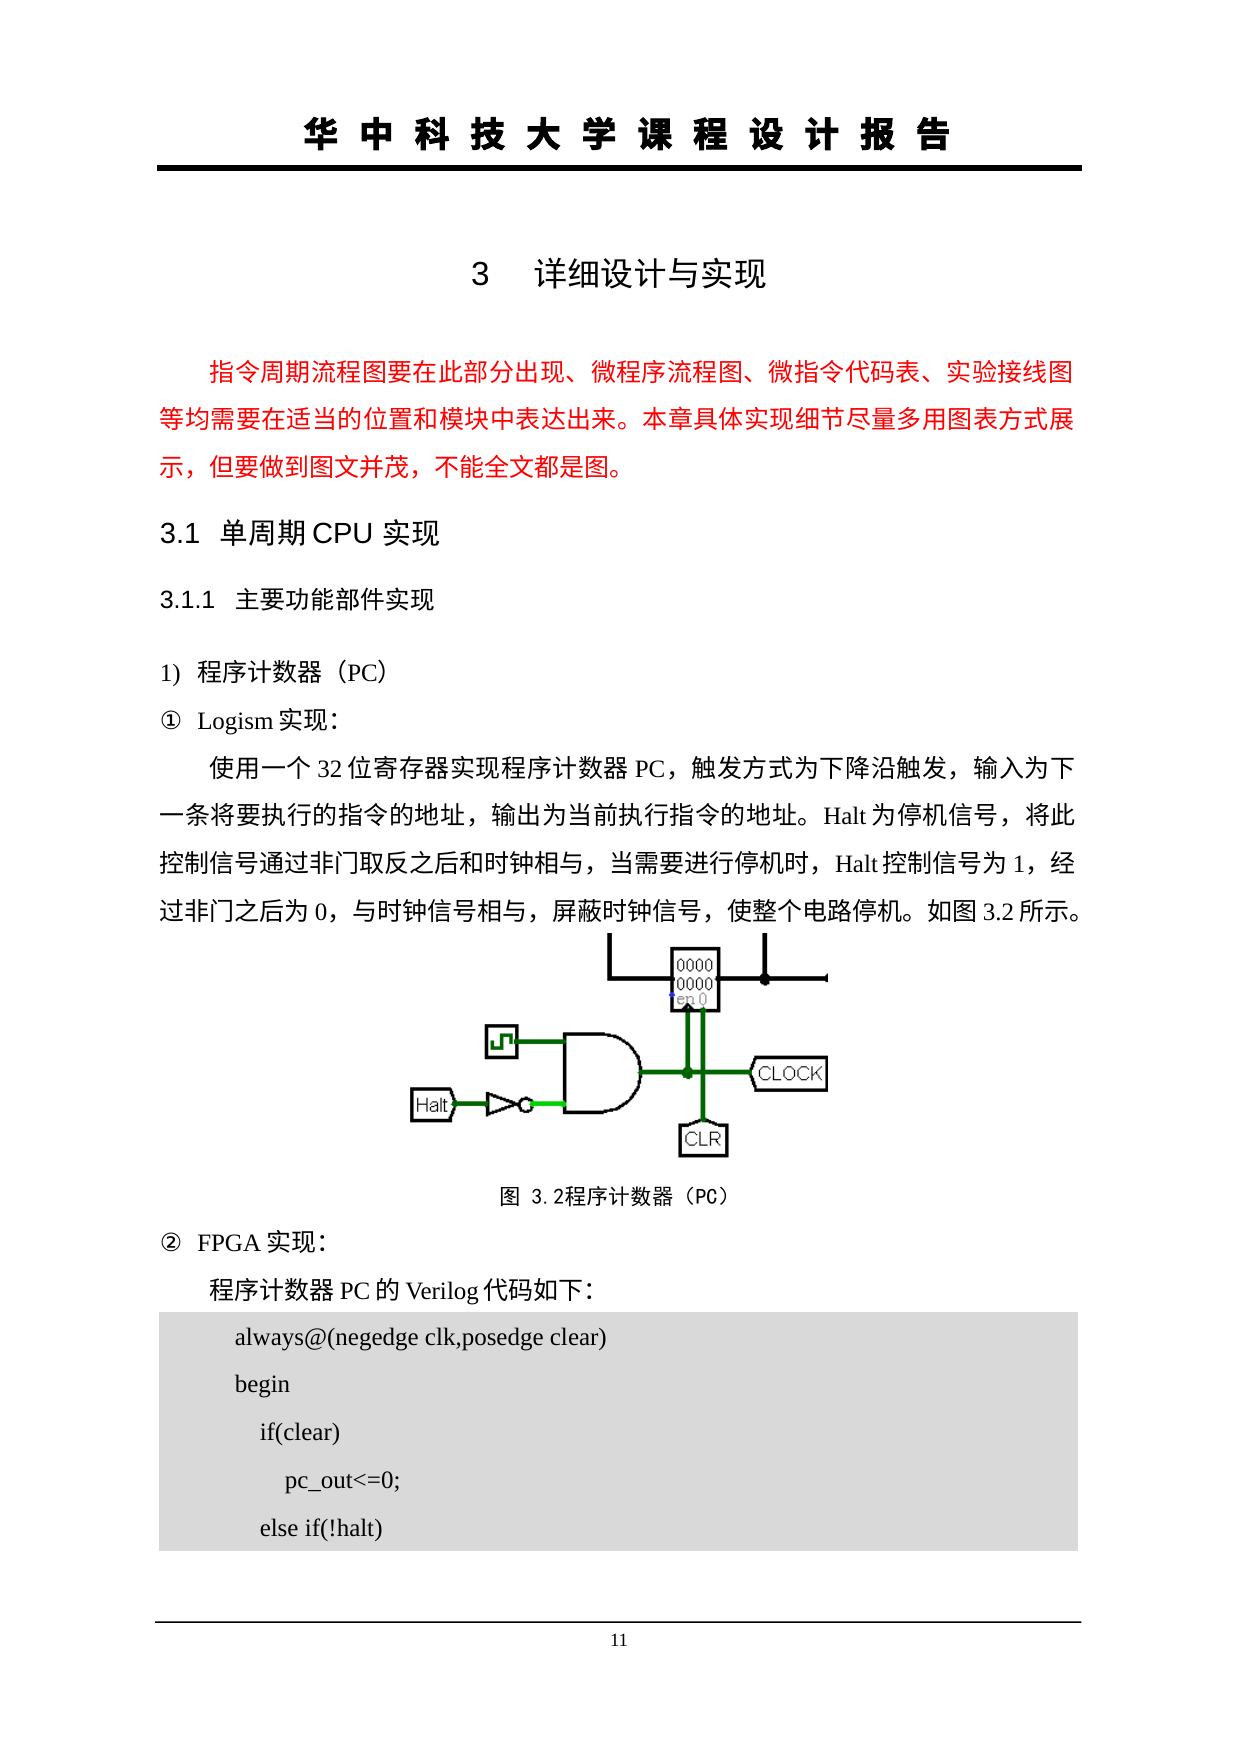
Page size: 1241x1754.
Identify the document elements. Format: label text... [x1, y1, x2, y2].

text 程序计数器PC的Verilog代码如下： [159, 1264, 1078, 1312]
text always@(negedge clk,posedge clear) [159, 1312, 1078, 1360]
text 指令周期流程图要在此部分出现、微程序流程图、微指令代码表、实验接线图等均需要在适当的位置和模块中表达出来。本章具体实现细节尽量多用图表方式展示，但要做到图文并茂，不能全文都是图。 [159, 346, 1075, 490]
text begin [159, 1360, 1078, 1408]
text if(clear) [159, 1408, 1078, 1456]
subtitle 单周期CPU 实现 [159, 515, 1053, 550]
text pc_out<=0; [159, 1456, 1078, 1503]
list 程序计数器（PC） [159, 647, 1078, 694]
list FPGA实现： [159, 1217, 1078, 1264]
picture [409, 933, 828, 1161]
text else if(!halt) [159, 1503, 1078, 1551]
list Logism实现： [159, 694, 1078, 742]
subtitle 主要功能部件实现 [159, 575, 1078, 623]
subtitle 详细设计与实现 [159, 248, 1078, 296]
